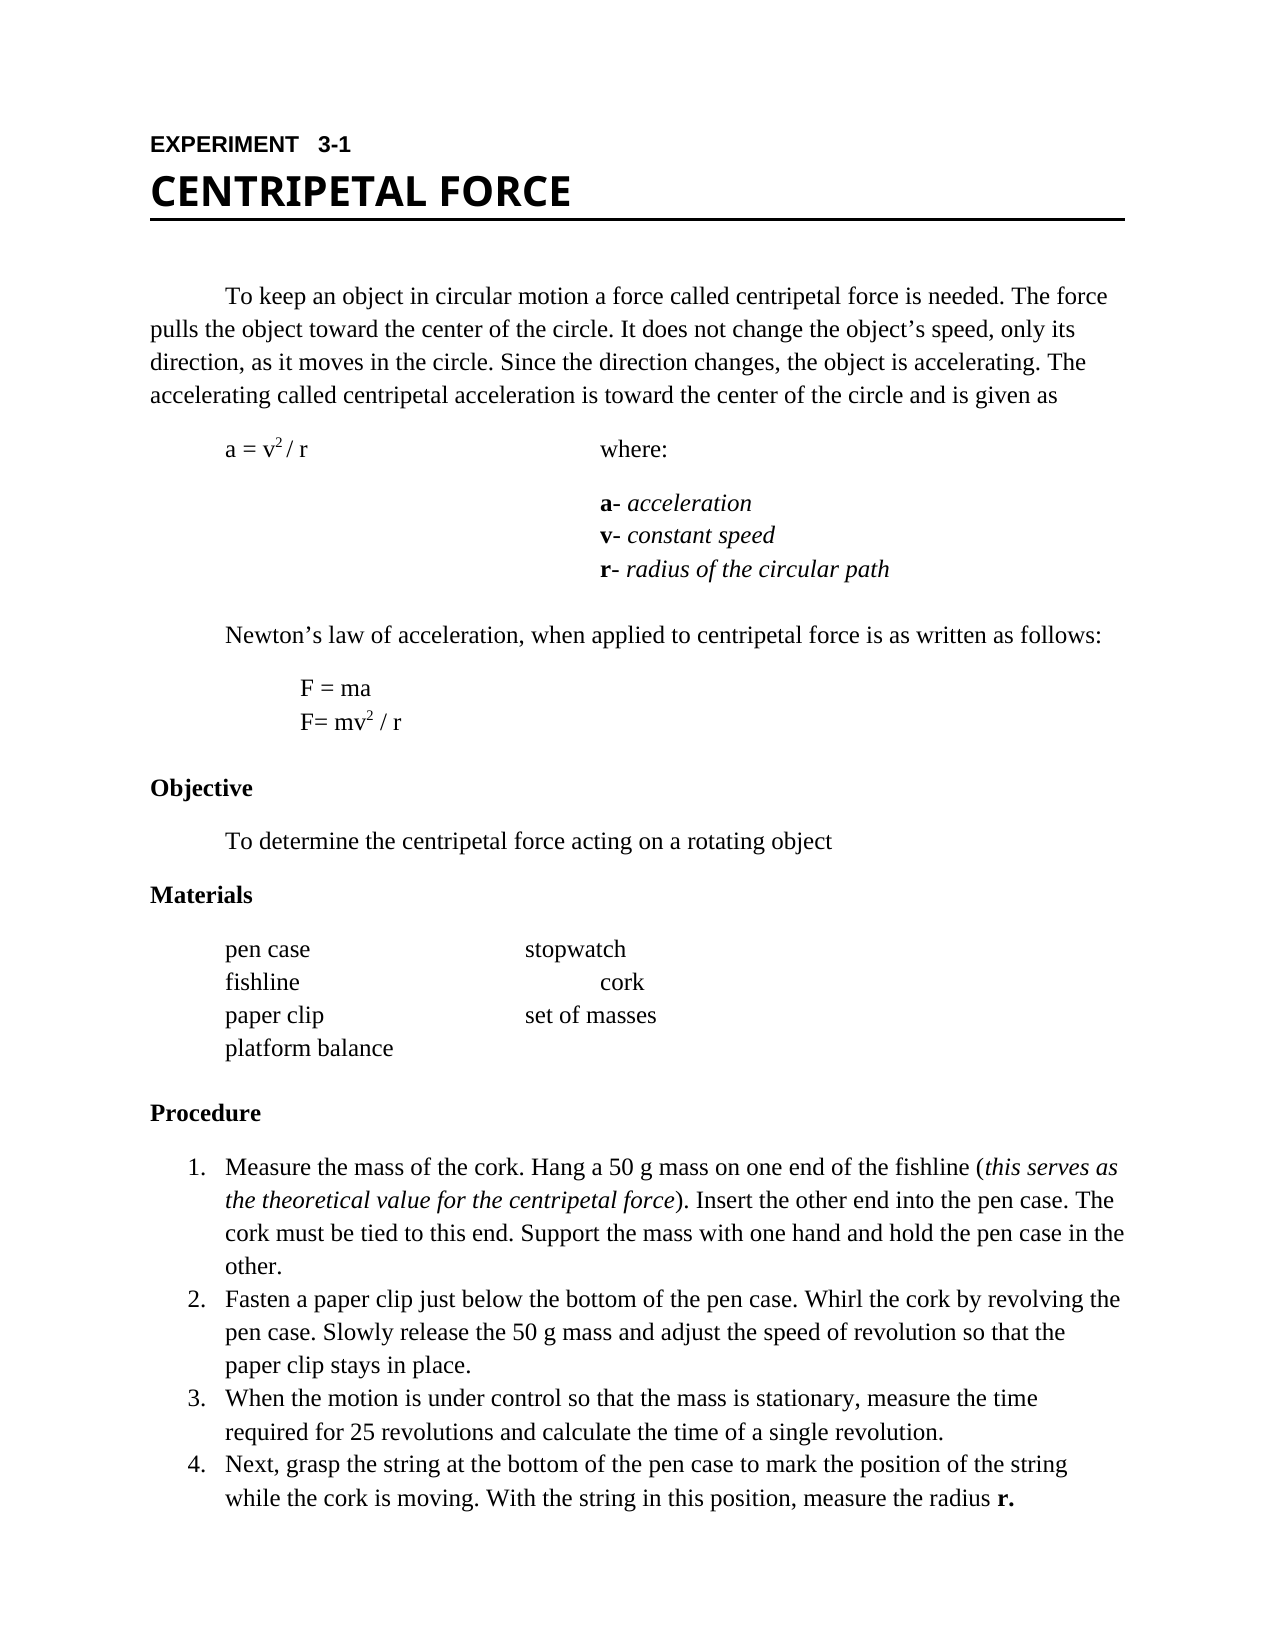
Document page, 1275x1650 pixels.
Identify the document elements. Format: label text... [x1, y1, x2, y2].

text pen case stopwatch [150, 934, 1125, 963]
list When the motion is under control so that the mass is stationary, measure the time required for 25 revolutions and calculate the time of a single revolution. [187, 1383, 1125, 1445]
text v- constant speed [150, 521, 1125, 549]
text Materials [150, 880, 1125, 909]
text r- radius of the circular path [150, 554, 1125, 582]
text To keep an object in circular motion a force called centripetal force is needed. The force pulls the object toward the center of the circle. It does not change the object’s speed, only its direction, as it moves in the circle. Since the direction changes, the object is accelerating. The accelerating called centripetal acceleration is toward the center of the circle and is given as [150, 281, 1125, 409]
text Newton’s law of acceleration, when applied to centripetal force is as written as follows: [150, 620, 1125, 648]
text a- acceleration [150, 488, 1125, 516]
text F = ma [225, 673, 1125, 702]
list Next, grasp the string at the bottom of the pen case to mark the position of the string while the cork is moving. With the string in this position, measure the radius r. [187, 1449, 1125, 1511]
text EXPERIMENT 3-1 [150, 131, 1125, 158]
text Objective [150, 773, 1125, 801]
text a = v2 / r where: [150, 434, 1125, 462]
list Fasten a paper clip just below the bottom of the pen case. Whirl the cork by revolving the pen case. Slowly release the 50 g mass and adjust the speed of revolution so that the paper clip stays in place. [187, 1284, 1125, 1379]
text To determine the centripetal force acting on a rotating object [150, 826, 1125, 855]
text platform balance [150, 1033, 1125, 1062]
text fishline cork [150, 967, 1125, 996]
text paper clip set of masses [150, 1000, 1125, 1029]
text F= mv2 / r [225, 707, 1125, 735]
text CENTRIPETAL FORCE [150, 161, 1125, 218]
list Measure the mass of the cork. Hang a 50 g mass on one end of the fishline (this serves as the theoretical value for the centripetal force). Insert the other end into the pen case. The cork must be tied to this end. Support the mass with one hand and hold the pen case in the other. [187, 1152, 1125, 1280]
text Procedure [150, 1098, 1125, 1127]
